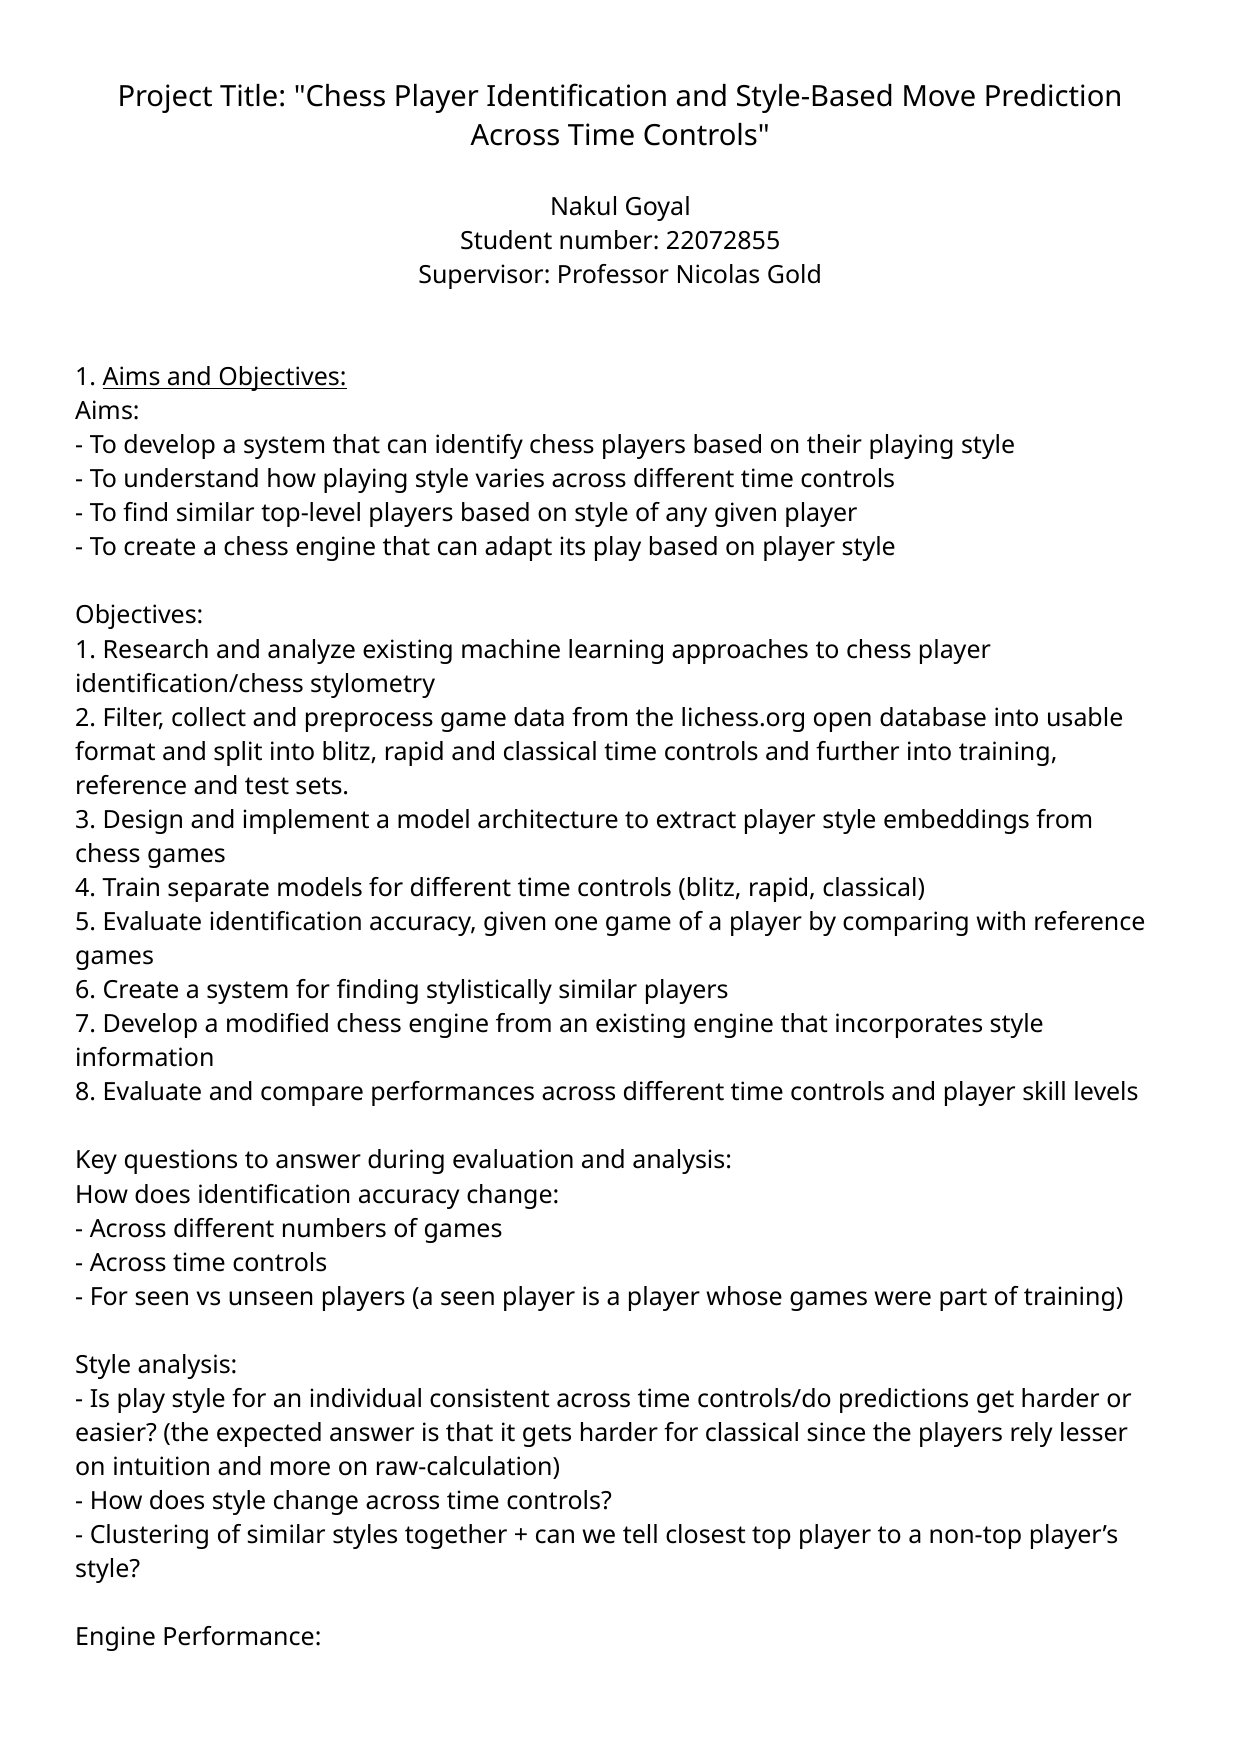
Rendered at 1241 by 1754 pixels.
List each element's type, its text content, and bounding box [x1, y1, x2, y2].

text 1. Aims and Objectives: [75, 359, 1165, 393]
text 7. Develop a modified chess engine from an existing engine that incorporates style information [75, 1006, 1165, 1074]
text - Is play style for an individual consistent across time controls/do predictions get harder or easier? (the expected answer is that it gets harder for classical since the players rely lesser on intuition and more on raw-calculation) - How does style change across time controls? [75, 1381, 1165, 1517]
text 2. Filter, collect and preprocess game data from the lichess.org open database into usable format and split into blitz, rapid and classical time controls and further into training, reference and test sets. [75, 699, 1165, 802]
text Nakul Goyal [75, 188, 1165, 222]
text - Clustering of similar styles together + can we tell closest top player to a non-top player’s style? [75, 1517, 1165, 1585]
text Engine Performance: [75, 1619, 1165, 1653]
text - To create a chess engine that can adapt its play based on player style [75, 529, 1165, 563]
text Objectives: [75, 597, 1165, 631]
text Key questions to answer during evaluation and analysis: How does identification accuracy change: [75, 1142, 1165, 1210]
text - Across time controls [75, 1244, 1165, 1278]
text Supervisor: Professor Nicolas Gold [75, 257, 1165, 291]
text Project Title: "Chess Player Identification and Style-Based Move Prediction Across Time Controls" [75, 75, 1165, 154]
text - To understand how playing style varies across different time controls [75, 461, 1165, 495]
text Aims: [75, 393, 1165, 427]
text - To develop a system that can identify chess players based on their playing style [75, 427, 1165, 461]
text 6. Create a system for finding stylistically similar players [75, 972, 1165, 1006]
text 1. Research and analyze existing machine learning approaches to chess player identification/chess stylometry [75, 631, 1165, 699]
text Student number: 22072855 [75, 222, 1165, 257]
text - To find similar top-level players based on style of any given player [75, 495, 1165, 529]
text 3. Design and implement a model architecture to extract player style embeddings from chess games [75, 802, 1165, 870]
text 5. Evaluate identification accuracy, given one game of a player by comparing with reference games [75, 904, 1165, 972]
text - For seen vs unseen players (a seen player is a player whose games were part of training) [75, 1278, 1165, 1312]
text - Across different numbers of games [75, 1210, 1165, 1244]
text Style analysis: [75, 1347, 1165, 1381]
text 8. Evaluate and compare performances across different time controls and player skill levels [75, 1074, 1165, 1108]
text 4. Train separate models for different time controls (blitz, rapid, classical) [75, 870, 1165, 904]
